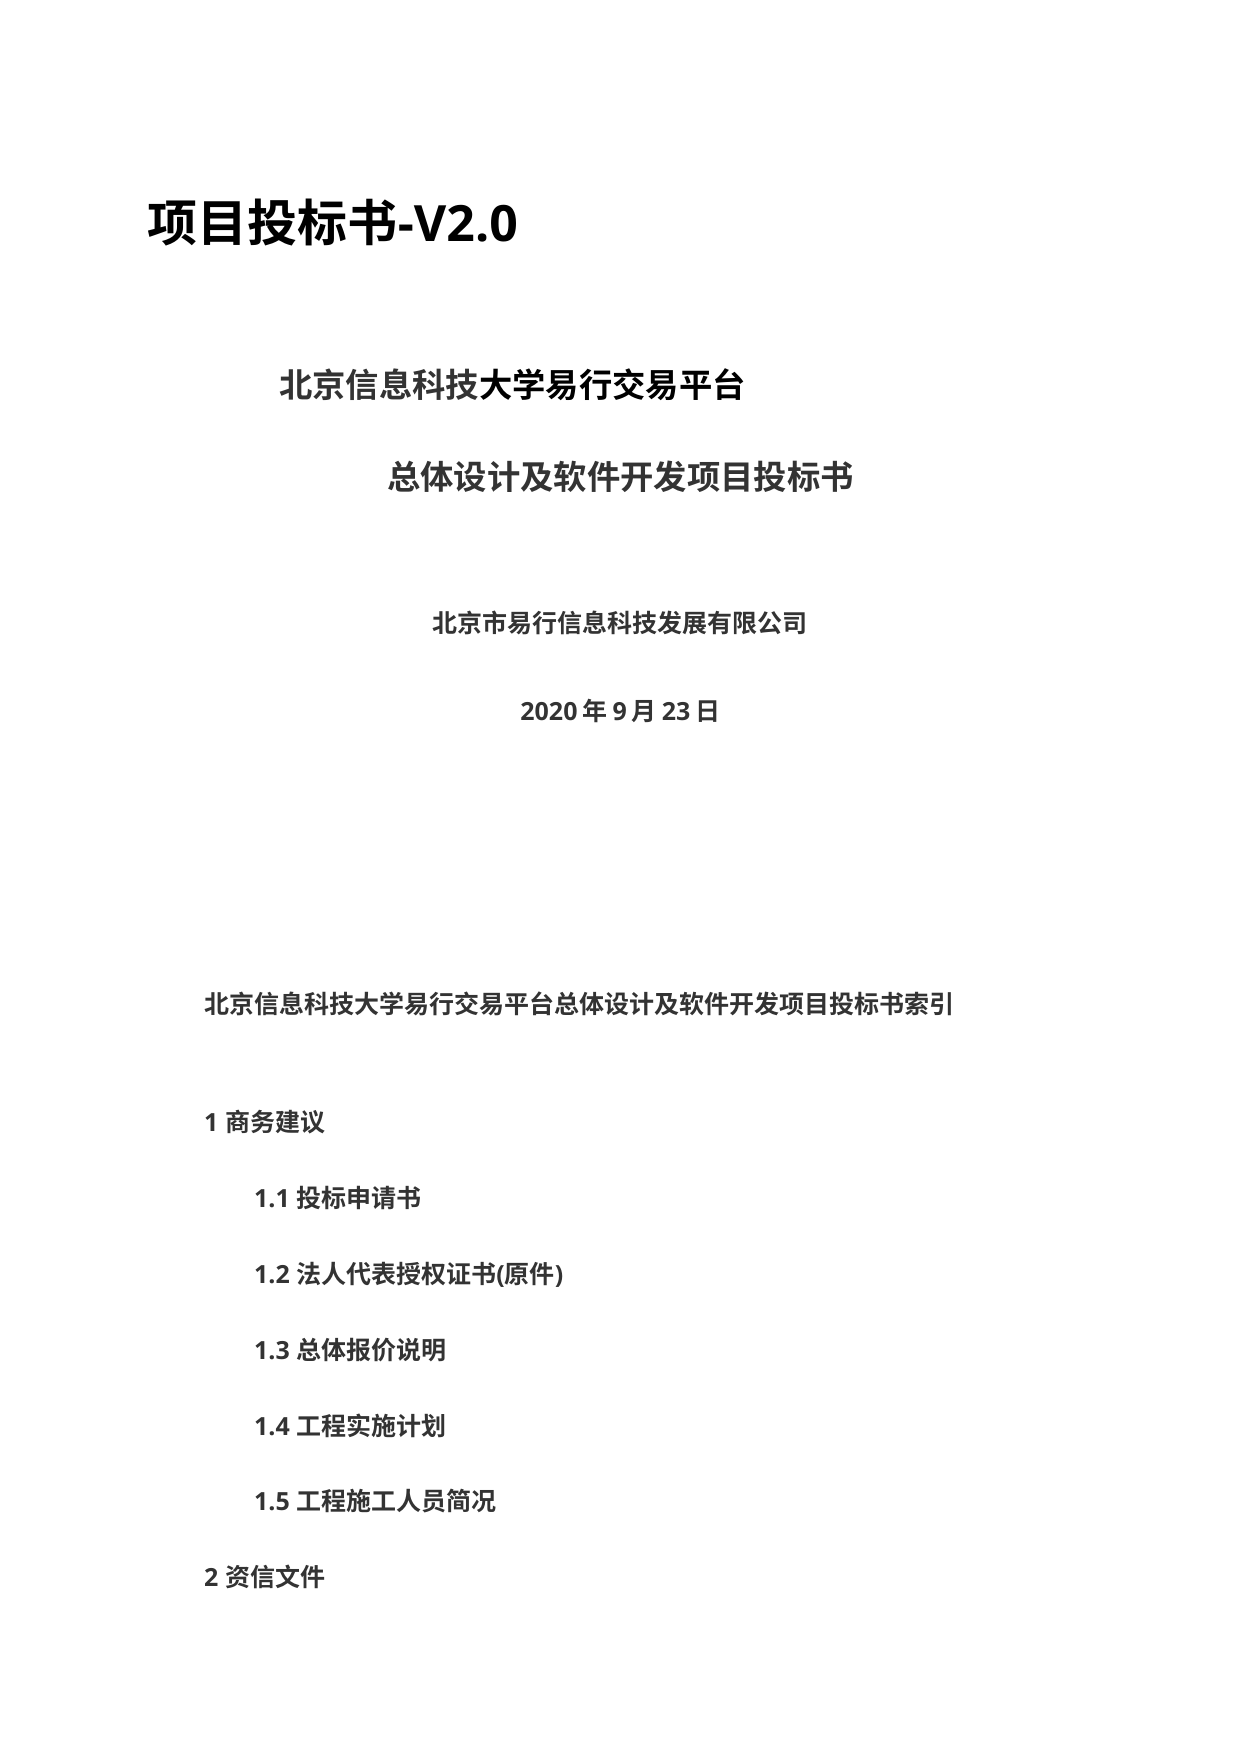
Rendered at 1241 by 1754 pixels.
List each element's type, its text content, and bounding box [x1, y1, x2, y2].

text 1.2 法人代表授权证书(原件) [254, 1240, 1011, 1305]
text 北京信息科技大学易行交易平台 [148, 351, 1093, 416]
title 项目投标书-V2.0 [148, 171, 1093, 268]
text 2020年9月23日 [148, 677, 1093, 742]
text 总体设计及软件开发项目投标书 [148, 443, 1093, 508]
text 1.4 工程实施计划 [254, 1392, 1011, 1457]
text 1.1 投标申请书 [254, 1164, 1011, 1229]
text 1.5 工程施工人员简况 [254, 1467, 1011, 1532]
text 1 商务建议 [204, 1088, 1011, 1153]
text 北京信息科技大学易行交易平台总体设计及软件开发项目投标书索引 [204, 971, 1011, 1036]
text 2 资信文件 [204, 1543, 1011, 1608]
text 1.3 总体报价说明 [254, 1316, 1011, 1381]
text 北京市易行信息科技发展有限公司 [148, 589, 1093, 654]
